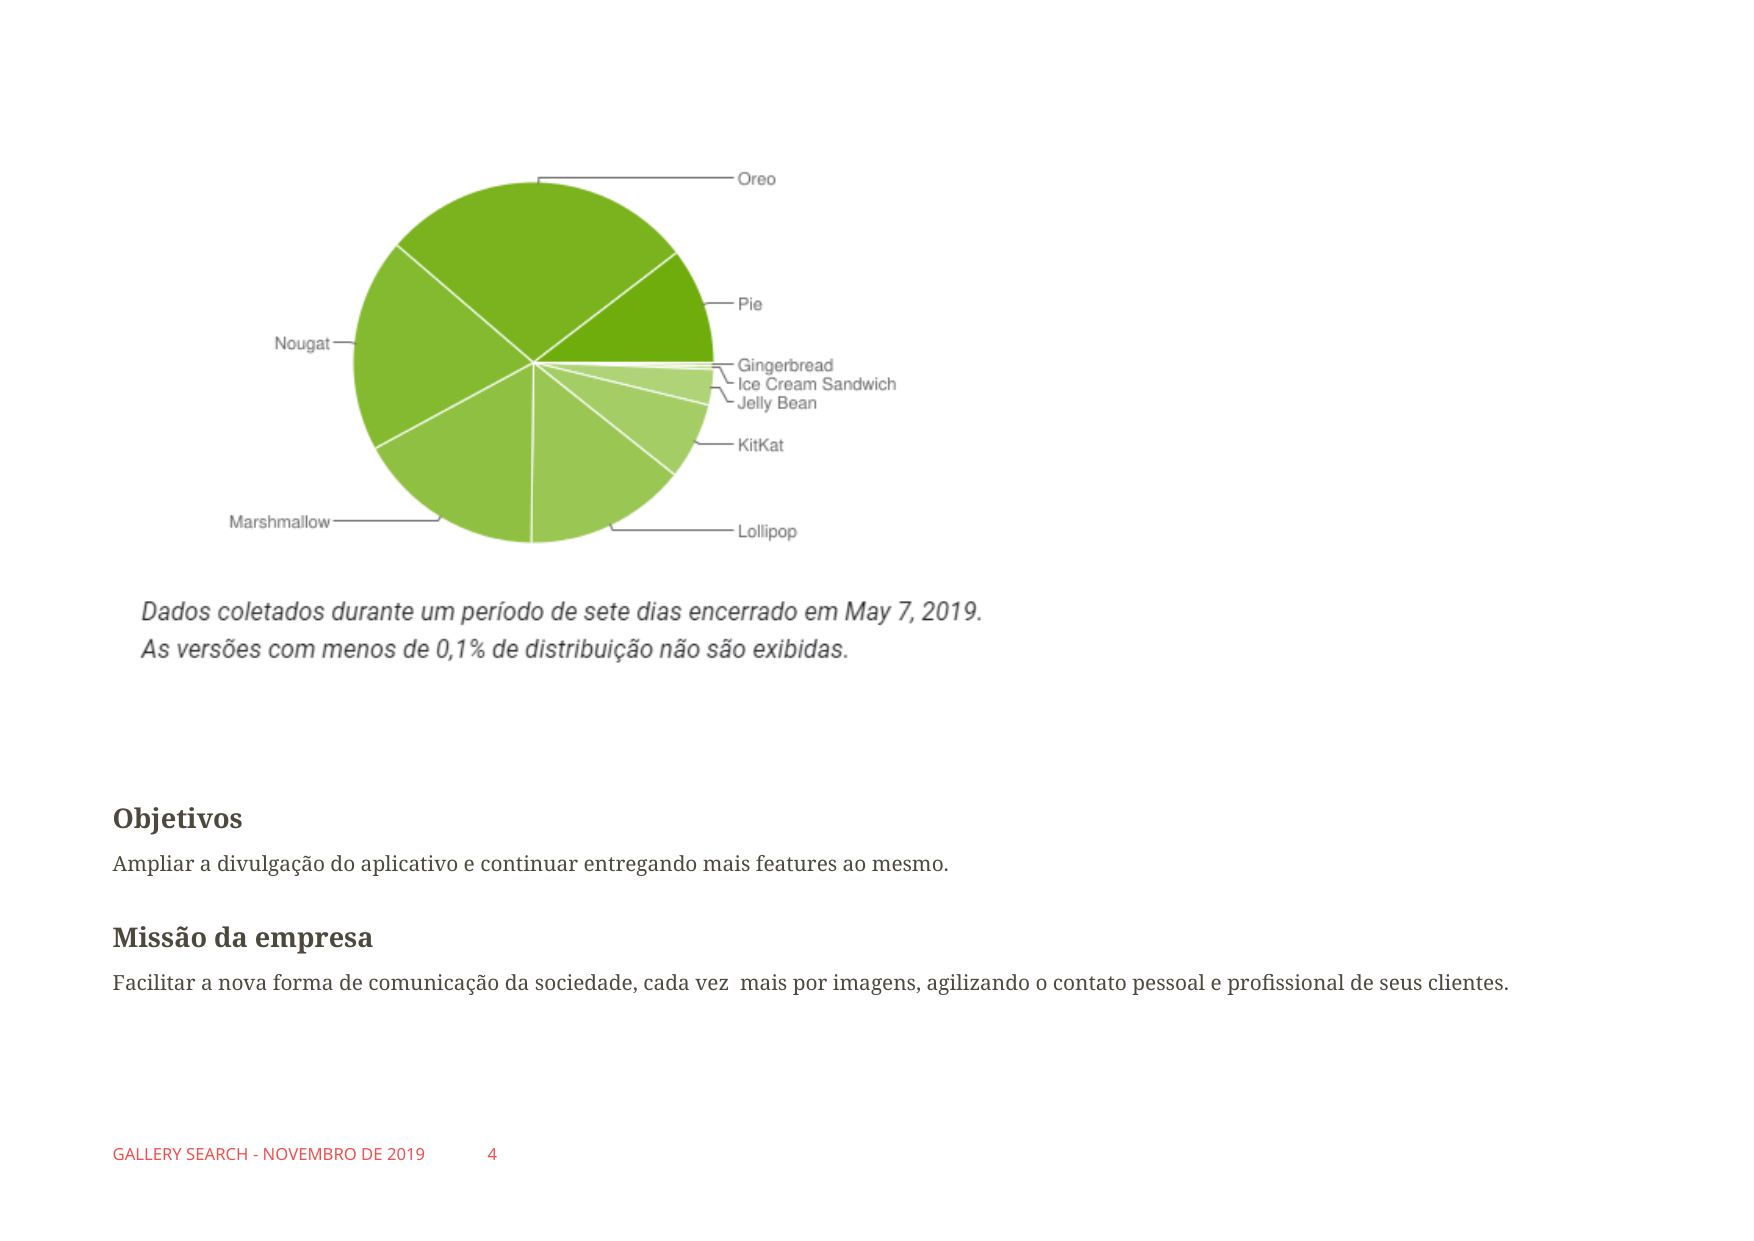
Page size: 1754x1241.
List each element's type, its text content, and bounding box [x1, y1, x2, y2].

text Missão da empresa [112, 918, 1641, 955]
picture [112, 150, 1001, 691]
text Objetivos [112, 800, 1641, 837]
text Ampliar a divulgação do aplicativo e continuar entregando mais features ao mesmo. [112, 849, 1641, 878]
text Facilitar a nova forma de comunicação da sociedade, cada vez mais por imagens, agilizando o contato pessoal e profissional de seus clientes. [112, 968, 1641, 996]
